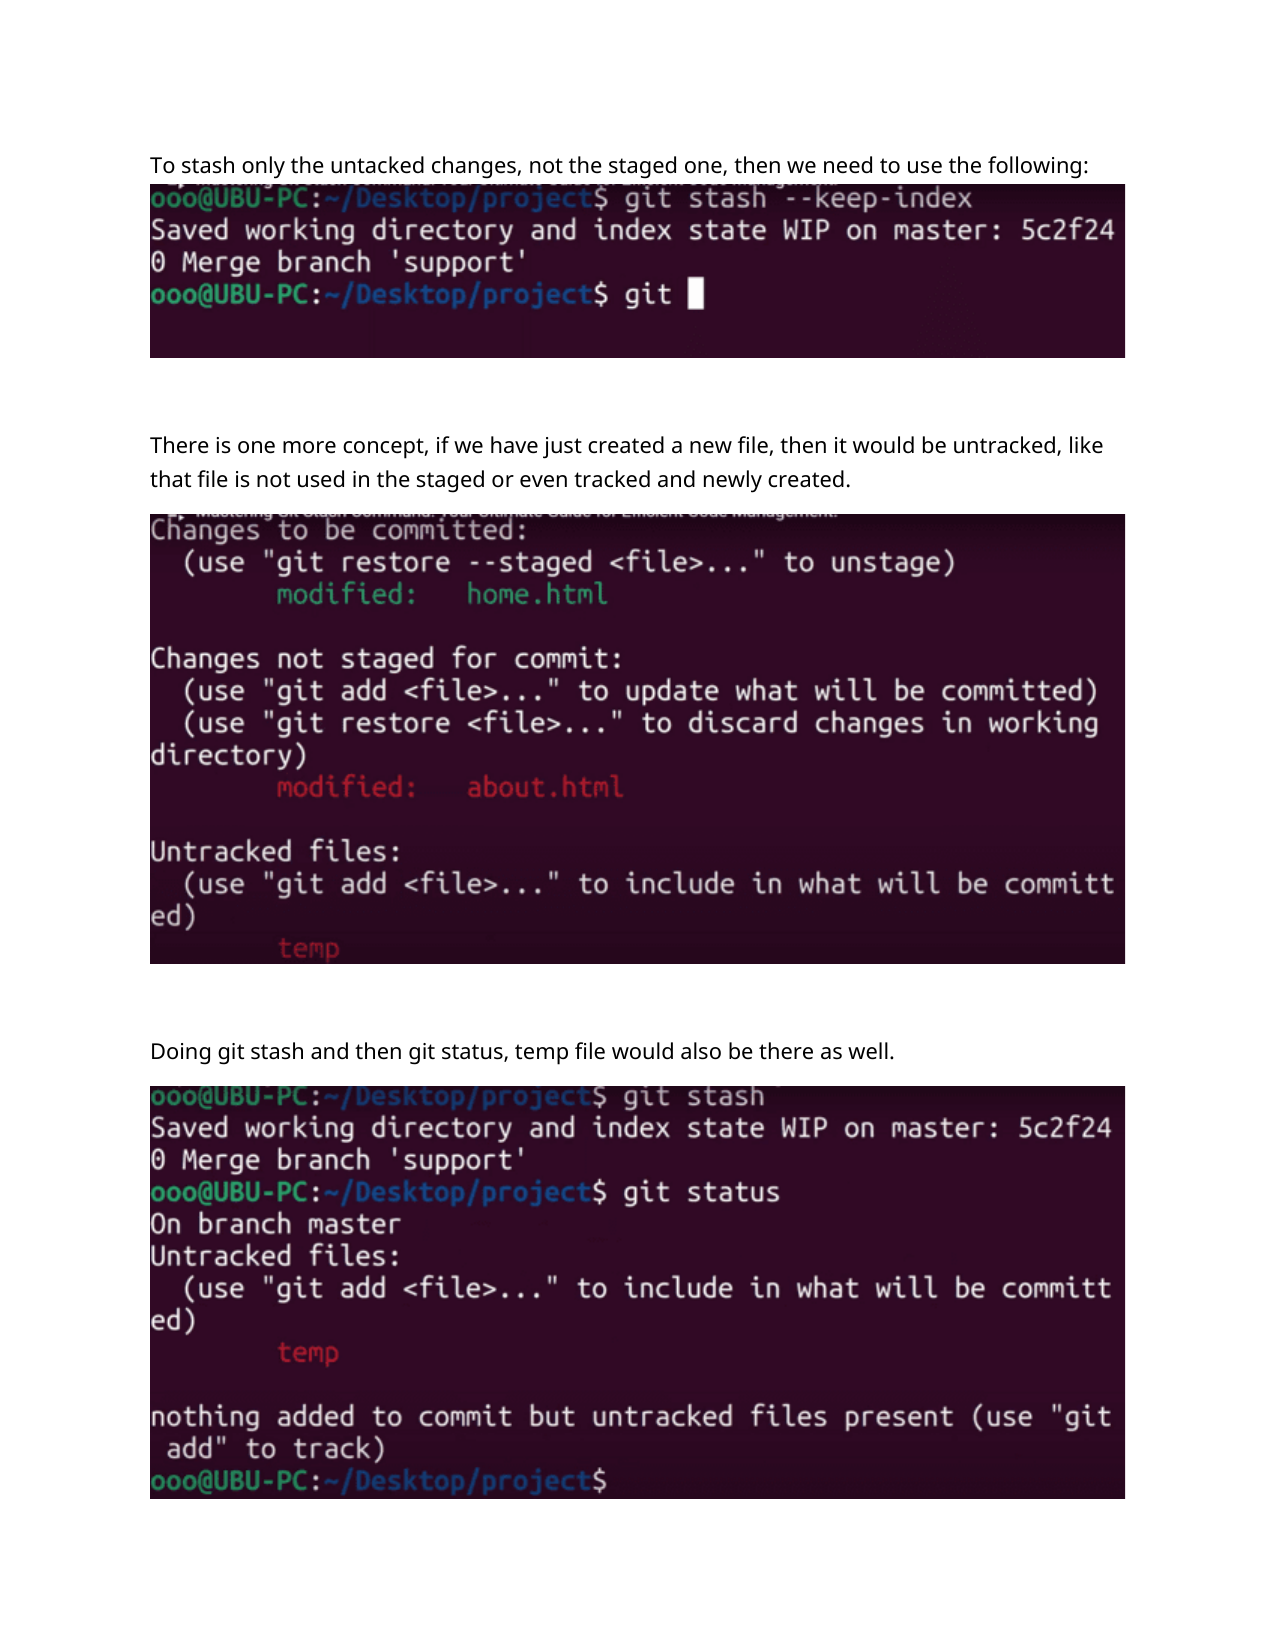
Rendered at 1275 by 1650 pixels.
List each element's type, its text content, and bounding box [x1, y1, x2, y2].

text Doing git stash and then git status, temp file would also be there as well. [150, 1036, 1125, 1065]
picture [150, 514, 1125, 964]
text To stash only the untacked changes, not the staged one, then we need to use the following: [150, 150, 1125, 184]
picture [150, 1086, 1125, 1499]
picture [150, 184, 1125, 358]
text There is one more concept, if we have just created a new file, then it would be untracked, like that file is not used in the staged or even tracked and newly created. [150, 430, 1125, 494]
